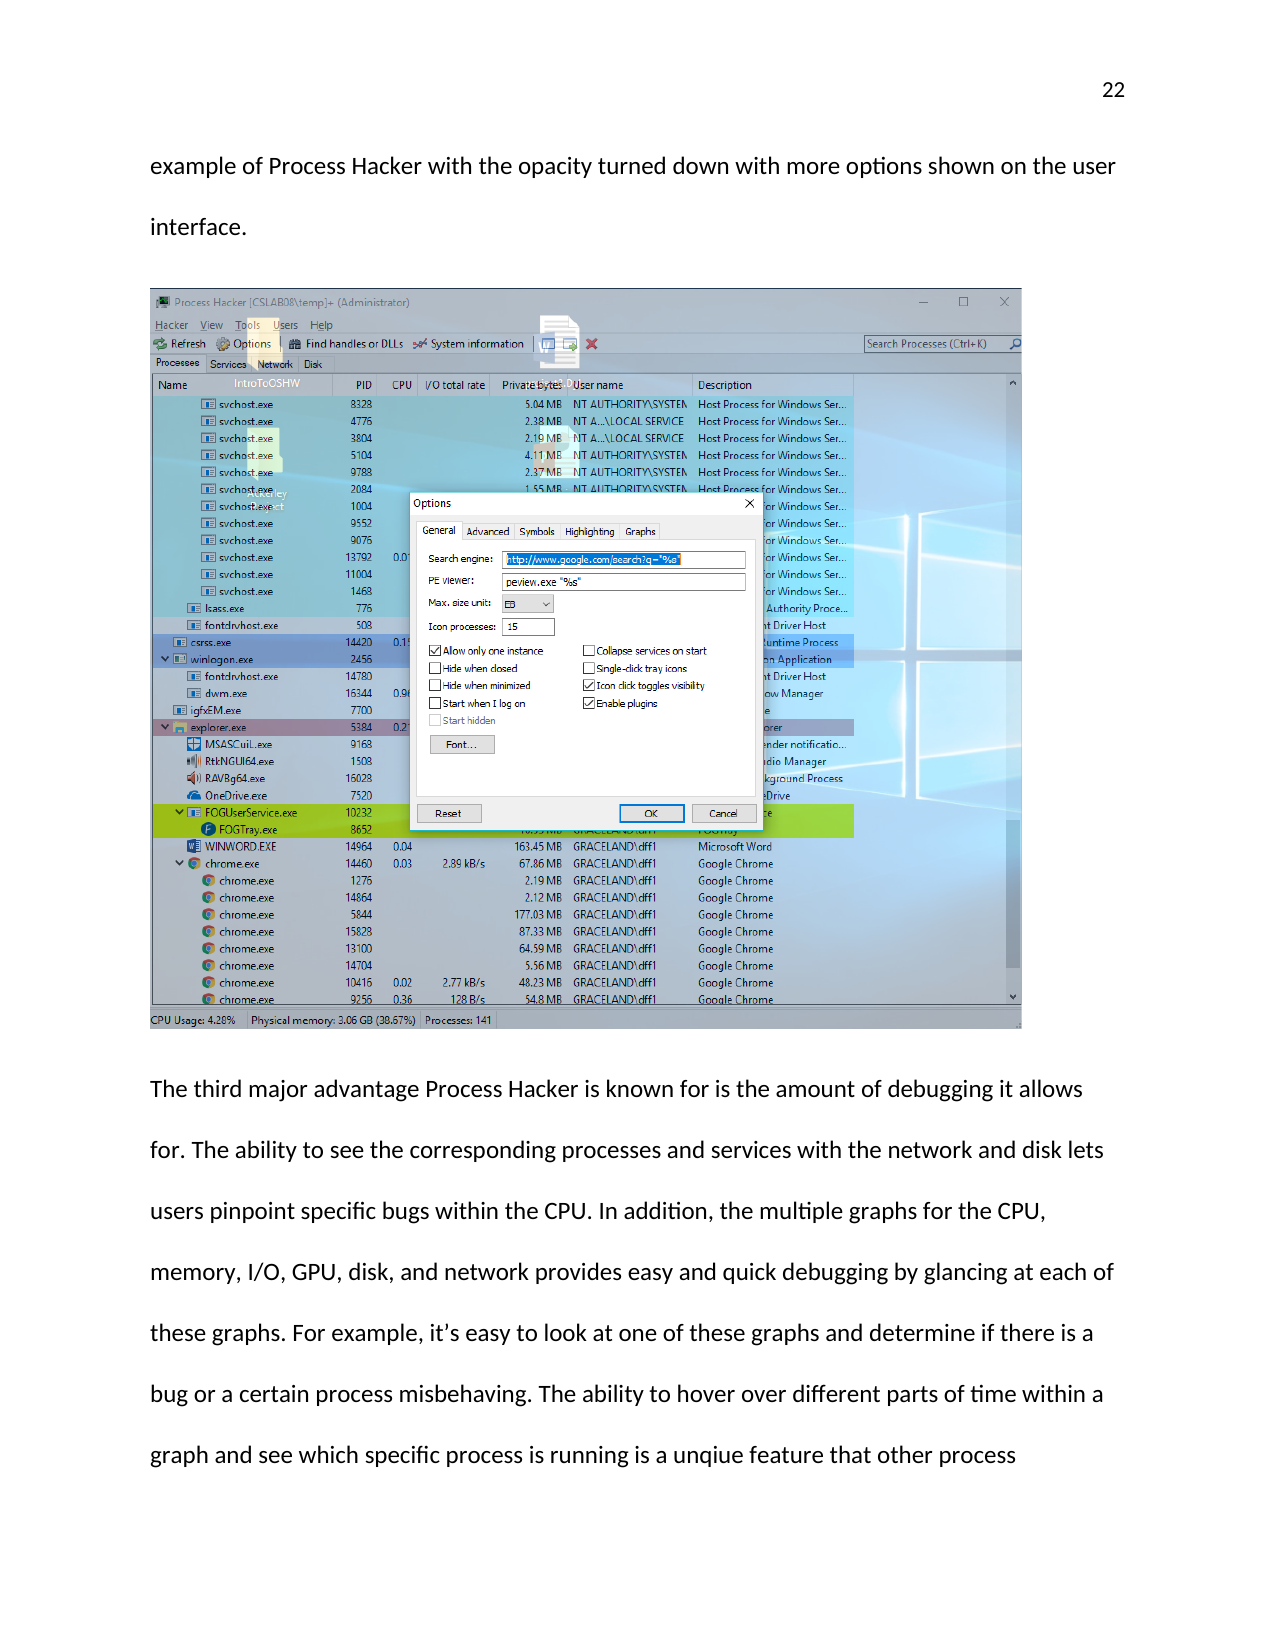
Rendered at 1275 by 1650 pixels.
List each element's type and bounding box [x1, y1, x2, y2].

text [150, 1073, 1125, 1470]
text [150, 150, 1125, 242]
picture [150, 288, 1022, 1029]
